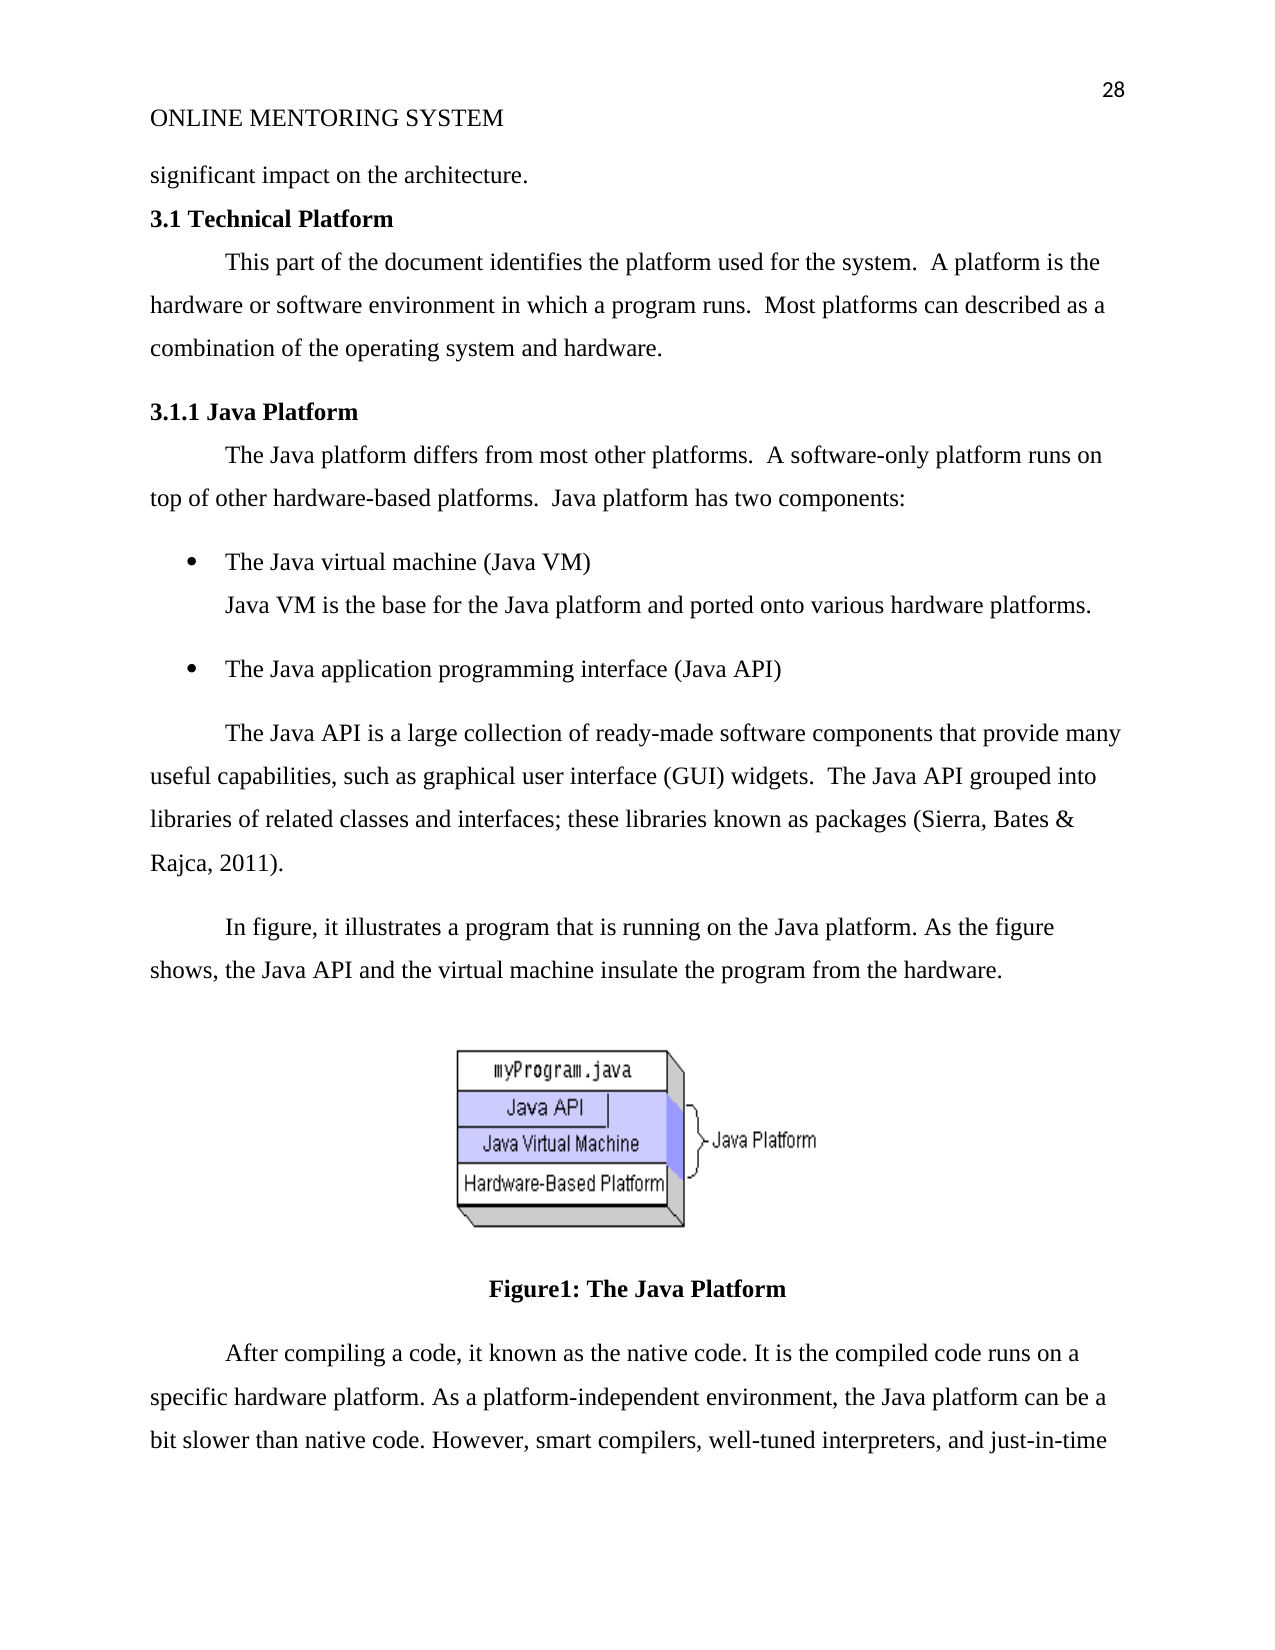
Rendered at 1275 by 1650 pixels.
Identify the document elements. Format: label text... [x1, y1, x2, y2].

list The Java virtual machine (Java VM) [187, 547, 1125, 576]
list The Java application programming interface (Java API) [187, 654, 1125, 683]
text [150, 1338, 1125, 1453]
list Technical Platform [150, 204, 1125, 232]
text This part of the document identifies the platform used for the system. A platform is the hardware or software environment in which a program runs. Most platforms can described as a combination of the operating system and hardware. [150, 247, 1125, 362]
picture [450, 1038, 827, 1233]
text The Java API is a large collection of ready-made software components that provide many useful capabilities, such as graphical user interface (GUI) widgets. The Java API grouped into libraries of related classes and interfaces; these libraries known as packages (Sierra, Bates & Rajca, 2011). [150, 718, 1125, 876]
text The Java platform differs from most other platforms. A software-only platform runs on top of other hardware-based platforms. Java platform has two components: [150, 440, 1125, 512]
text 3.1.1 Java Platform [150, 397, 1125, 426]
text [150, 161, 1125, 189]
text Figure1: The Java Platform [150, 1274, 1125, 1303]
text Java VM is the base for the Java platform and ported onto various hardware platforms. [150, 590, 1125, 619]
text In figure, it illustrates a program that is running on the Java platform. As the figure shows, the Java API and the virtual machine insulate the program from the hardware. [150, 912, 1125, 983]
